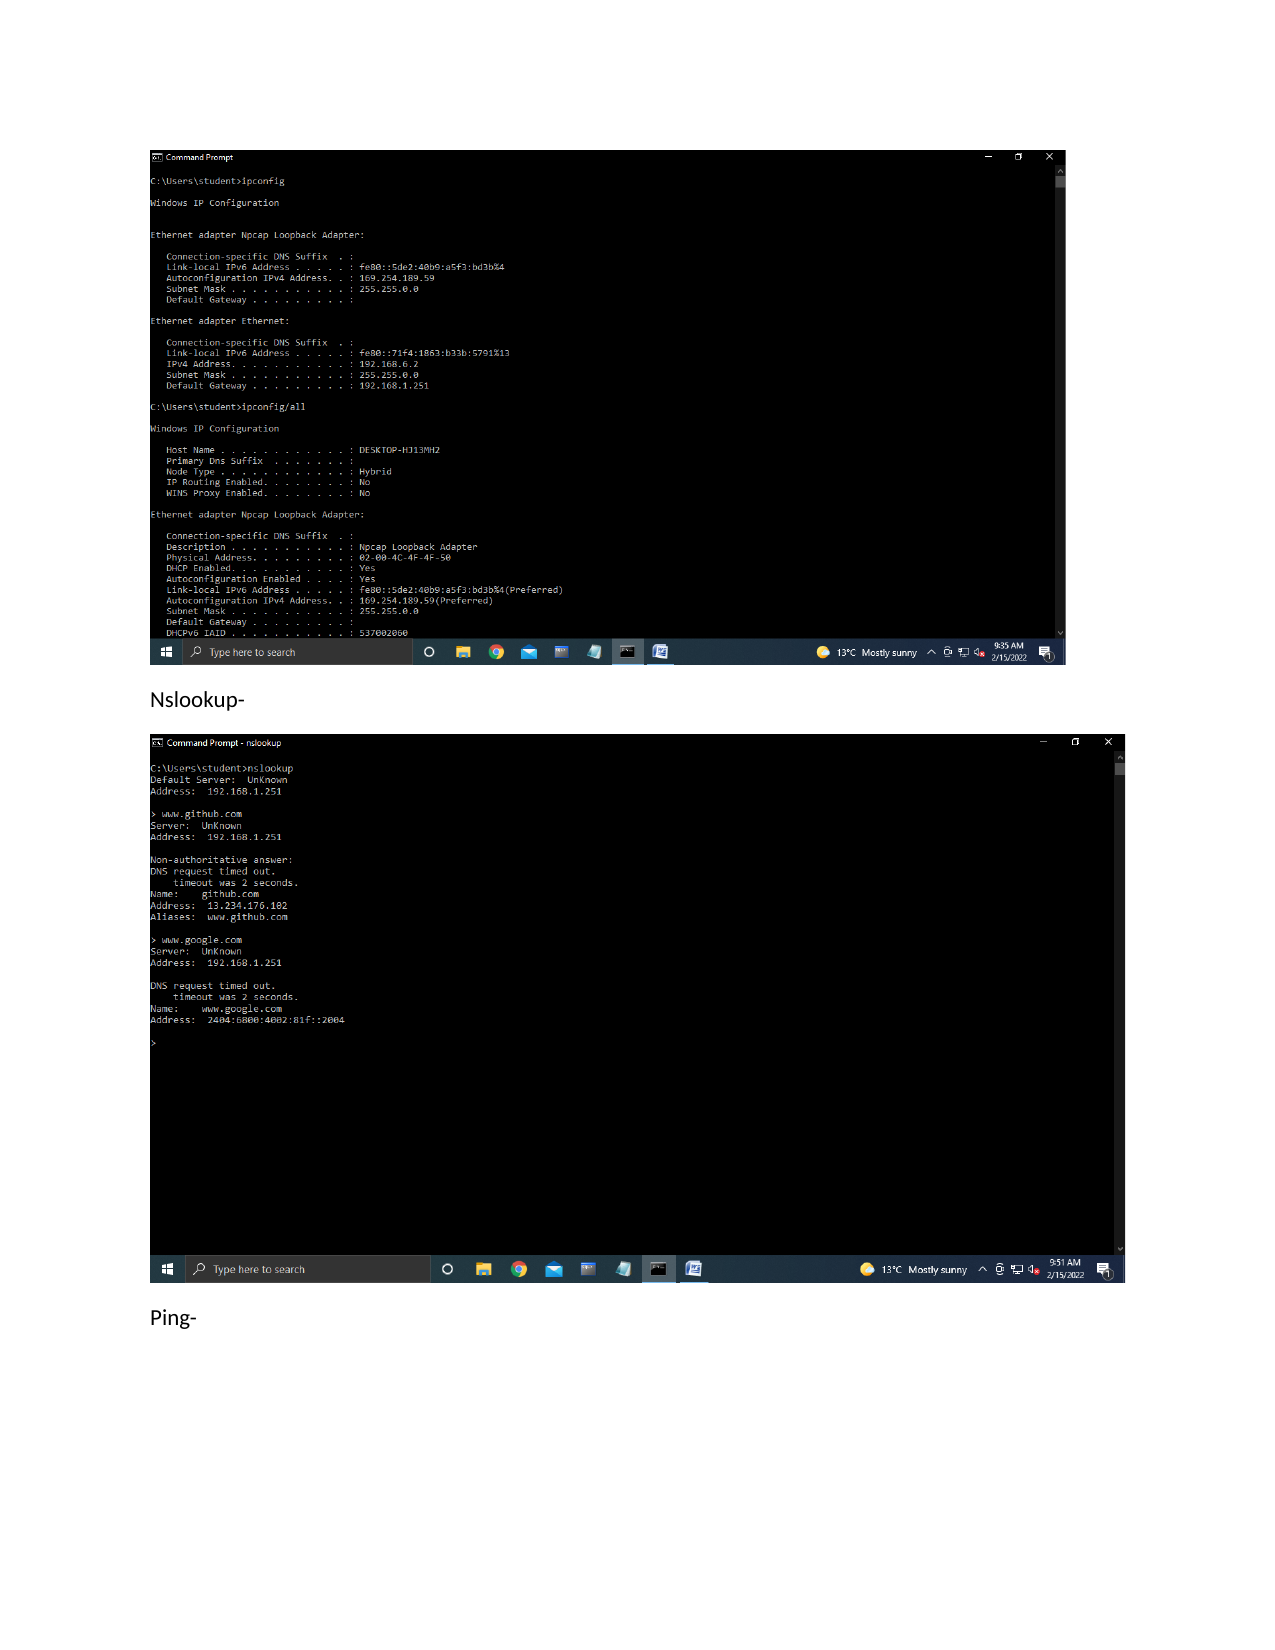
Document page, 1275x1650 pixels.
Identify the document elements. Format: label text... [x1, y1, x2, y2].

text Ping- [150, 1303, 1125, 1331]
text Nslookup- [150, 686, 1125, 714]
picture [150, 734, 1125, 1283]
picture [150, 150, 1066, 665]
